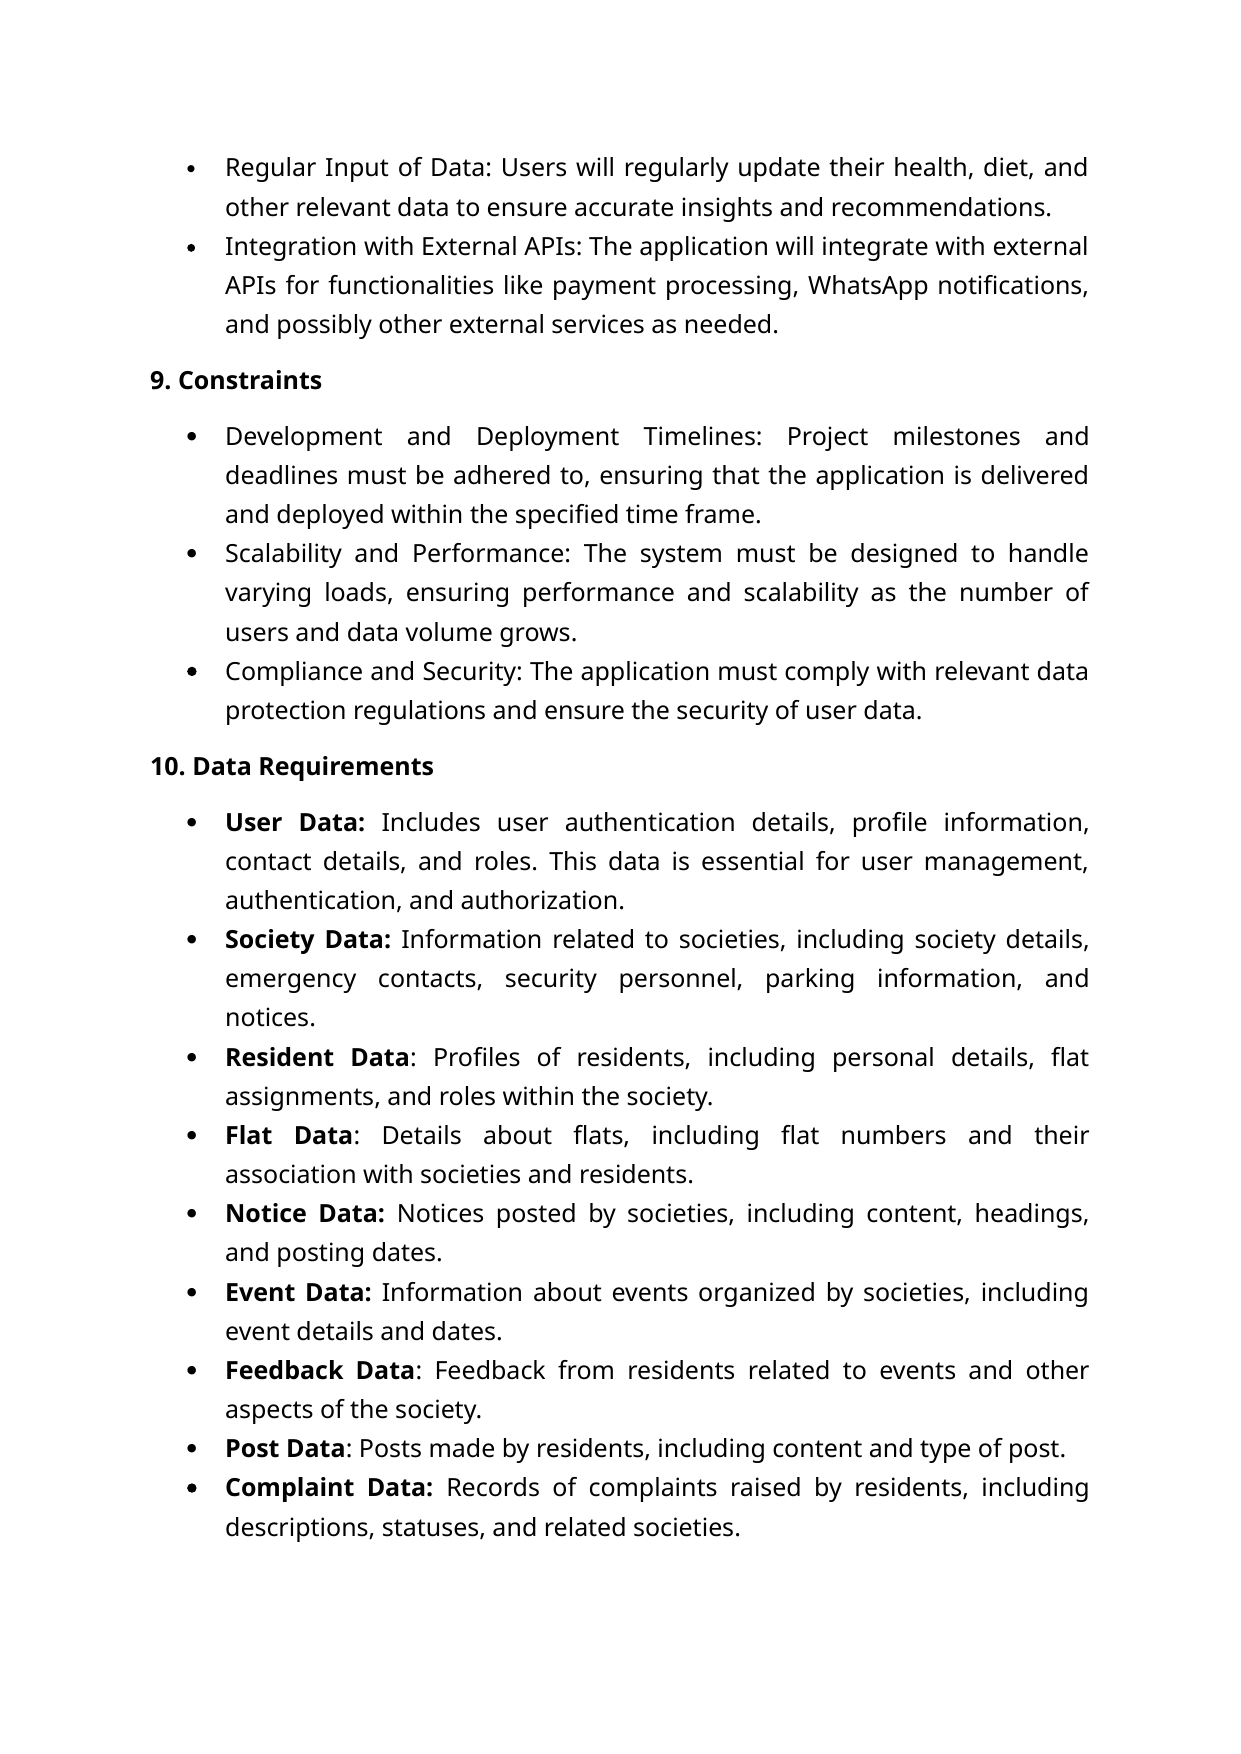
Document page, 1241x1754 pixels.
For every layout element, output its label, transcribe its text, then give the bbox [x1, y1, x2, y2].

list Development and Deployment Timelines: Project milestones and deadlines must be adhered to, ensuring that the application is delivered and deployed within the specified time frame. [187, 418, 1090, 531]
list Compliance and Security: The application must comply with relevant data protection regulations and ensure the security of user data. [187, 653, 1090, 727]
list Feedback Data: Feedback from residents related to events and other aspects of the society. [187, 1352, 1090, 1426]
list Regular Input of Data: Users will regularly update their health, diet, and other relevant data to ensure accurate insights and recommendations. [187, 150, 1090, 223]
list Resident Data: Profiles of residents, including personal details, flat assignments, and roles within the society. [187, 1039, 1090, 1112]
list Notice Data: Notices posted by societies, including content, headings, and posting dates. [187, 1196, 1090, 1269]
list Complaint Data: Records of complaints raised by residents, including descriptions, statuses, and related societies. [187, 1470, 1090, 1543]
list User Data: Includes user authentication details, profile information, contact details, and roles. This data is essential for user management, authentication, and authorization. [187, 804, 1090, 917]
list Flat Data: Details about flats, including flat numbers and their association with societies and residents. [187, 1117, 1090, 1191]
text 9. Constraints [150, 362, 1090, 397]
list Society Data: Information related to societies, including society details, emergency contacts, security personnel, parking information, and notices. [187, 922, 1090, 1034]
text 10. Data Requirements [150, 748, 1090, 782]
list Integration with External APIs: The application will integrate with external APIs for functionalities like payment processing, WhatsApp notifications, and possibly other external services as needed. [187, 228, 1090, 341]
list Post Data: Posts made by residents, including content and type of post. [187, 1431, 1090, 1465]
list Event Data: Information about events organized by societies, including event details and dates. [187, 1274, 1090, 1347]
list Scalability and Performance: The system must be designed to handle varying loads, ensuring performance and scalability as the number of users and data volume grows. [187, 536, 1090, 648]
